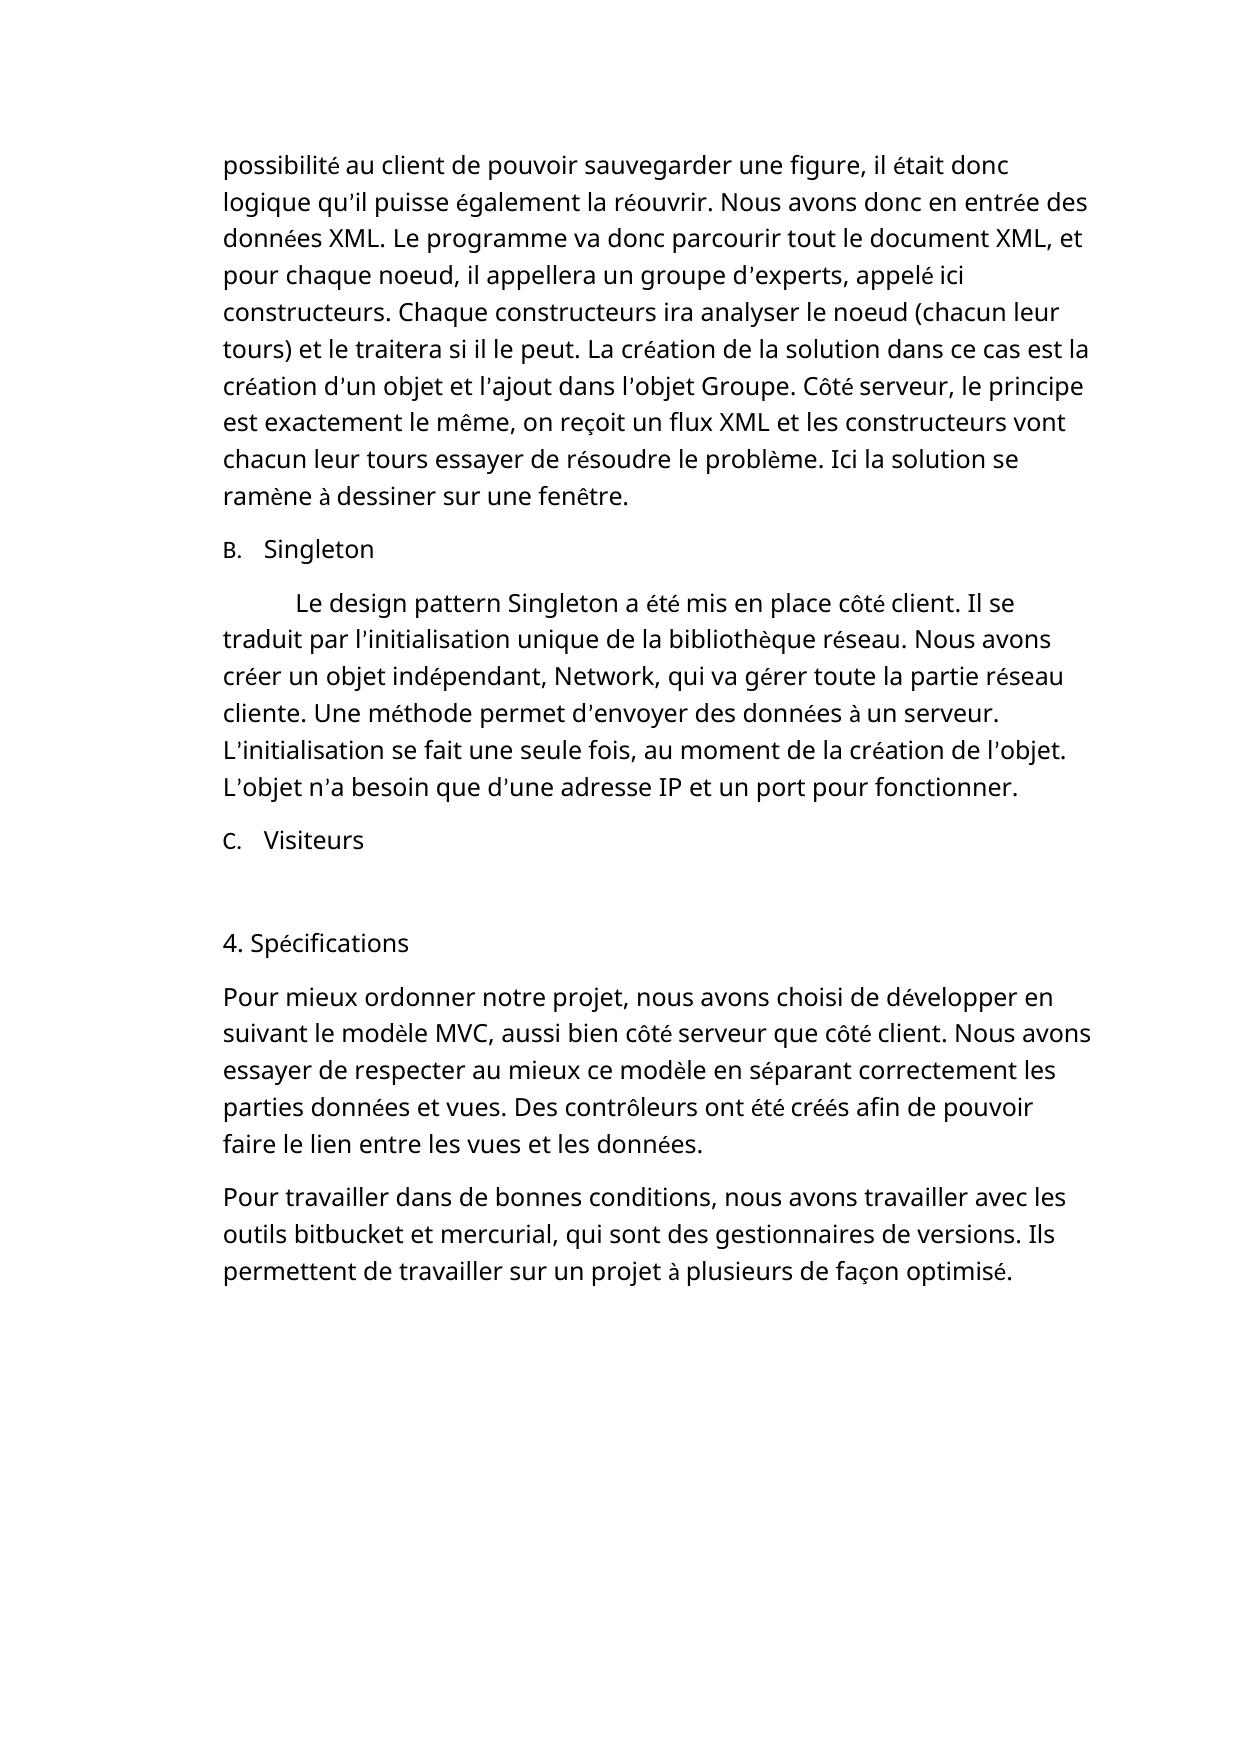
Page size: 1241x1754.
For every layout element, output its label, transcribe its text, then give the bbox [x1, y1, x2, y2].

list Pour travailler dans de bonnes conditions, nous avons travailler avec les outils bitbucket et mercurial, qui sont des gestionnaires de versions. Ils permettent de travailler sur un projet à plusieurs de façon optimisé. [223, 1180, 1093, 1287]
list Singleton [223, 532, 1093, 566]
list 4. Spécifications [223, 926, 1093, 960]
list Visiteurs [223, 823, 1093, 857]
list Pour mieux ordonner notre projet, nous avons choisi de développer en suivant le modèle MVC, aussi bien côté serveur que côté client. Nous avons essayer de respecter au mieux ce modèle en séparant correctement les parties données et vues. Des contrôleurs ont été créés afin de pouvoir faire le lien entre les vues et les données. [223, 979, 1093, 1160]
list Le design pattern Singleton a été mis en place côté client. Il se traduit par l’initialisation unique de la bibliothèque réseau. Nous avons créer un objet indépendant, Network, qui va gérer toute la partie réseau cliente. Une méthode permet d’envoyer des données à un serveur. L’initialisation se fait une seule fois, au moment de la création de l’objet. L’objet n’a besoin que d’une adresse IP et un port pour fonctionner. [223, 585, 1093, 803]
